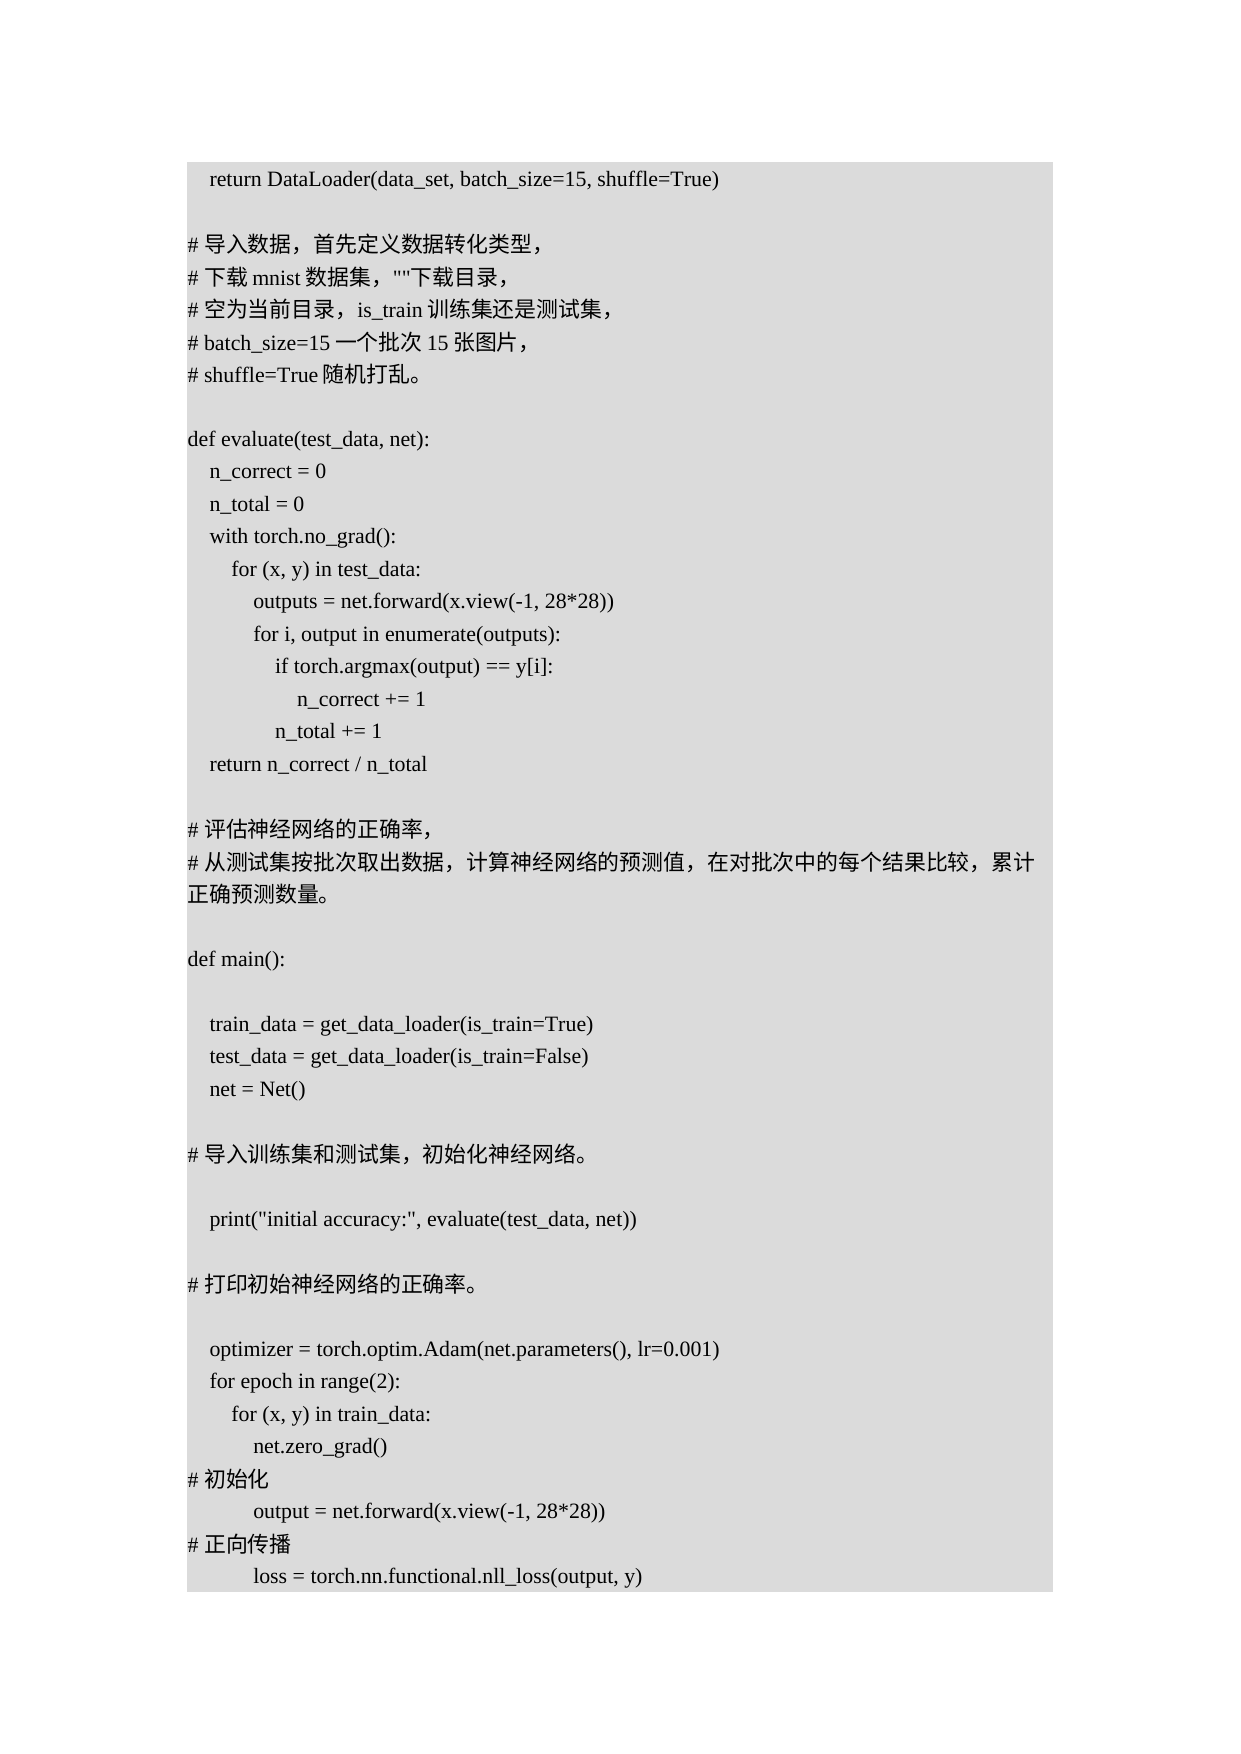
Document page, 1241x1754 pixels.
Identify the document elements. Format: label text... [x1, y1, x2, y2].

text print("initial accuracy:", evaluate(test_data, net)) [187, 1202, 1053, 1234]
text n_total = 0 [187, 487, 1053, 519]
text # shuffle=True随机打乱。 [187, 357, 1053, 389]
text # 从测试集按批次取出数据，计算神经网络的预测值，在对批次中的每个结果比较，累计正确预测数量。 [187, 844, 1053, 909]
text # 打印初始神经网络的正确率。 [187, 1267, 1053, 1299]
text for (x, y) in test_data: [187, 552, 1053, 584]
text def evaluate(test_data, net): [187, 422, 1053, 454]
text n_total += 1 [187, 714, 1053, 747]
text def main(): [187, 942, 1053, 974]
text # 评估神经网络的正确率， [187, 812, 1053, 844]
text n_correct = 0 [187, 454, 1053, 487]
text for epoch in range(2): [187, 1364, 1053, 1397]
text # 空为当前目录，is_train训练集还是测试集， [187, 292, 1053, 324]
text return DataLoader(data_set, batch_size=15, shuffle=True) [187, 162, 1053, 194]
text if torch.argmax(output) == y[i]: [187, 649, 1053, 682]
text # 导入训练集和测试集，初始化神经网络。 [187, 1137, 1053, 1169]
text return n_correct / n_total [187, 747, 1053, 779]
text loss = torch.nn.functional.nll_loss(output, y) [187, 1559, 1053, 1592]
text train_data = get_data_loader(is_train=True) [187, 1007, 1053, 1039]
text optimizer = torch.optim.Adam(net.parameters(), lr=0.001) [187, 1332, 1053, 1364]
text outputs = net.forward(x.view(-1, 28*28)) [187, 584, 1053, 617]
text for i, output in enumerate(outputs): [187, 617, 1053, 649]
text output = net.forward(x.view(-1, 28*28)) [187, 1494, 1053, 1527]
text net = Net() [187, 1072, 1053, 1104]
text # 导入数据，首先定义数据转化类型， [187, 227, 1053, 259]
text # 下载mnist数据集，""下载目录， [187, 259, 1053, 292]
text test_data = get_data_loader(is_train=False) [187, 1039, 1053, 1072]
text net.zero_grad() [187, 1429, 1053, 1462]
text n_correct += 1 [187, 682, 1053, 714]
text # 正向传播 [187, 1527, 1053, 1559]
text for (x, y) in train_data: [187, 1397, 1053, 1429]
text with torch.no_grad(): [187, 519, 1053, 552]
text # 初始化 [187, 1462, 1053, 1494]
text # batch_size=15一个批次15张图片， [187, 324, 1053, 357]
